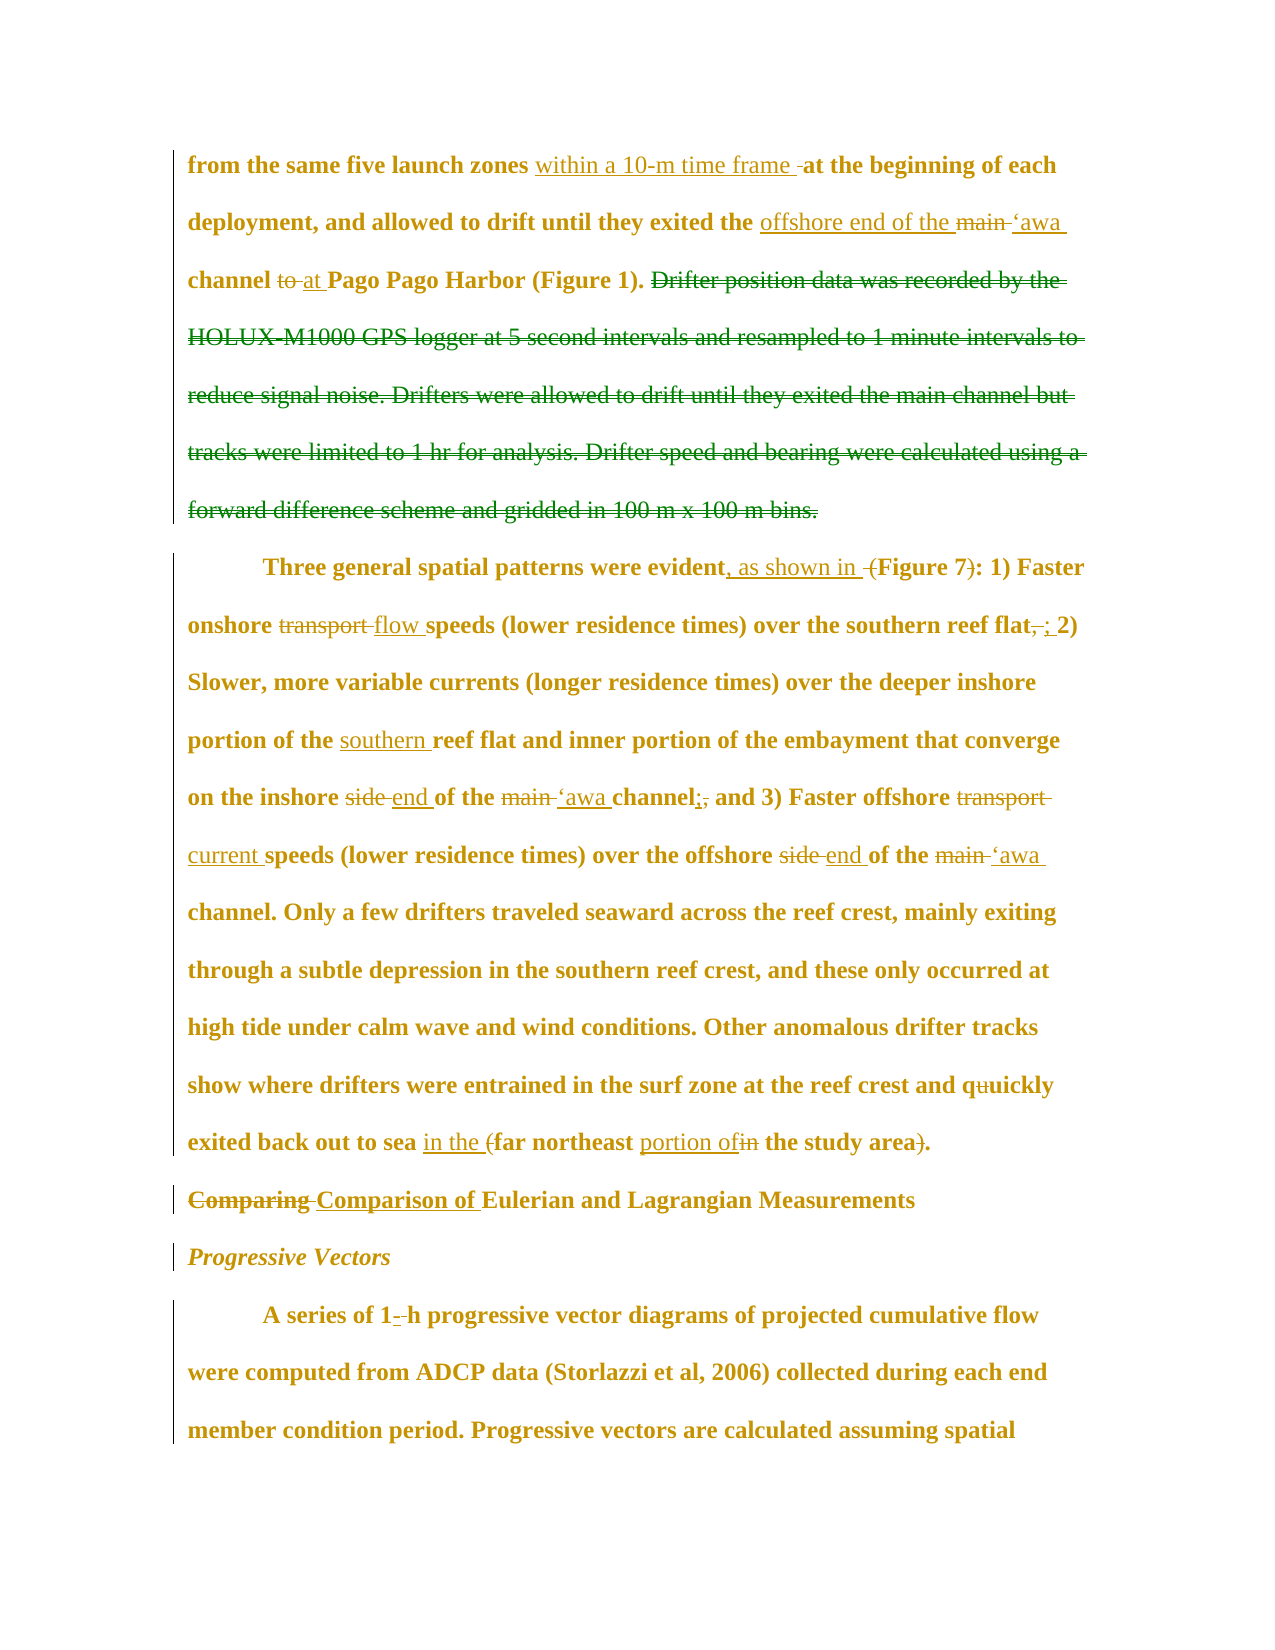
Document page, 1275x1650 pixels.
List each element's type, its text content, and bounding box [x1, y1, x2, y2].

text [187, 150, 1087, 453]
text Three general spatial patterns were evidentFigure 7: 1) Faster onshore speeds (lower residence times) over the southern reef flat2) Slower, more variable currents (longer residence times) over the deeper inshore portion of the reef flat and inner portion of the embayment that converge on the inshore of the channel and 3) Faster offshore speeds (lower residence times) over the offshore of the channel. Only a few drifters traveled seaward across the reef crest, mainly exiting through a subtle depression in the southern reef crest, and these only occurred at high tide under calm wave and wind conditions. Other anomalous drifter tracks show where drifters were entrained in the surf zone at the reef crest and quickly exited back out to sea far northeast the study area. [187, 552, 1087, 1156]
subtitle Progressive Vectors [187, 1242, 1087, 1271]
subtitle Eulerian and Lagrangian Measurements [187, 1185, 1087, 1214]
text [187, 1300, 1087, 1444]
